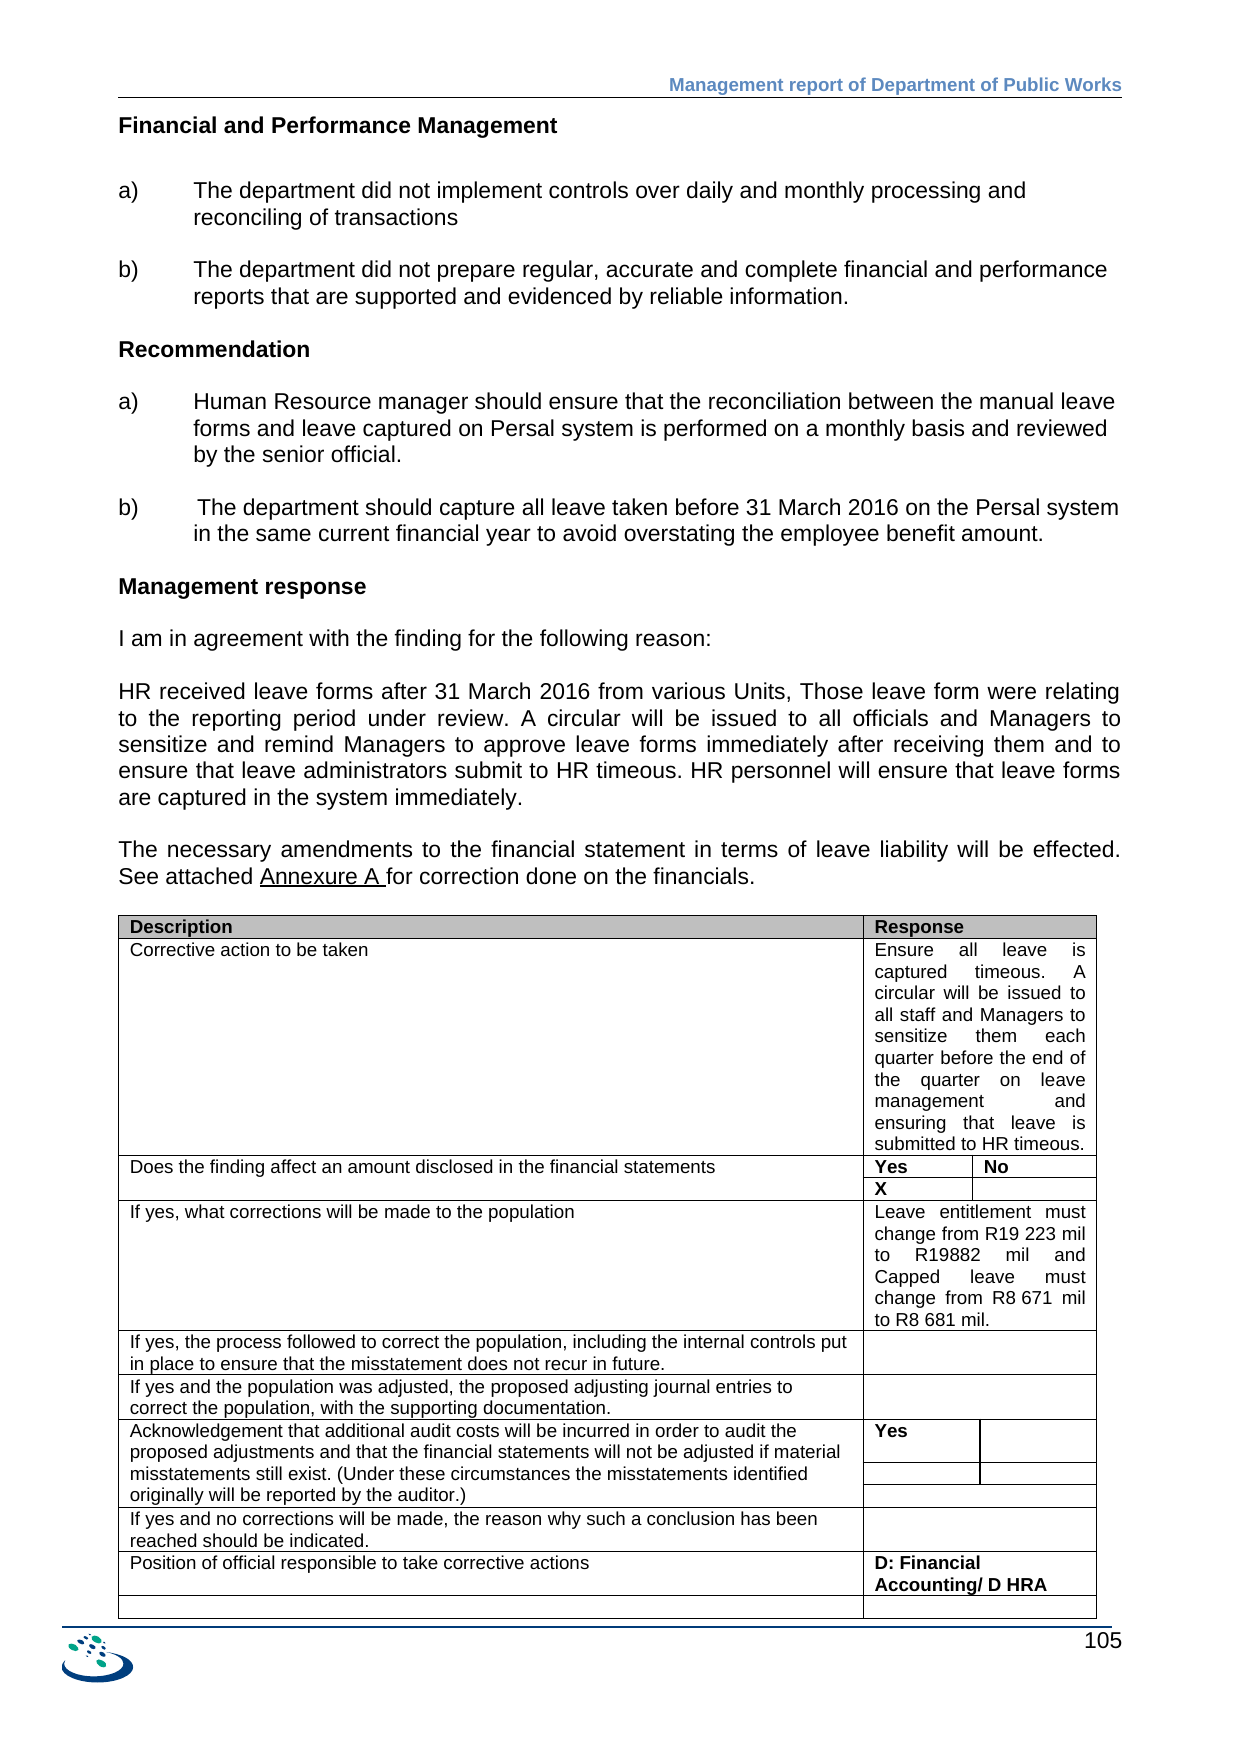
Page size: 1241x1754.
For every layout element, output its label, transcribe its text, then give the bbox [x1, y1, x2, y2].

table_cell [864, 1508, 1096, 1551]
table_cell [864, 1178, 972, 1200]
text Financial and Performance Management [118, 112, 1122, 138]
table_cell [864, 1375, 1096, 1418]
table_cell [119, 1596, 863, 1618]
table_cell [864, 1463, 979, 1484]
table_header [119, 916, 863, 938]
list The necessary amendments to the financial statement in terms of leave liability will be effected. See attached Annexure A for correction done on the financials. [118, 836, 1122, 889]
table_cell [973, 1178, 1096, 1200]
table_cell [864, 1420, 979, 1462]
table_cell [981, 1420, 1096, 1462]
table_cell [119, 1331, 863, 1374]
text b) The department did not prepare regular, accurate and complete financial and performance reports that are supported and evidenced by reliable information. [118, 256, 1122, 309]
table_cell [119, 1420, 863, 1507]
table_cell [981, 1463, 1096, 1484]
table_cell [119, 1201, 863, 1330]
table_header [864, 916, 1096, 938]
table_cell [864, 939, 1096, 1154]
text a) The department did not implement controls over daily and monthly processing and reconciling of transactions [118, 177, 1122, 230]
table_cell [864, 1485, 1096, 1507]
text b) The department should capture all leave taken before 31 March 2016 on the Persal system in the same current financial year to avoid overstating the employee benefit amount. [118, 494, 1122, 546]
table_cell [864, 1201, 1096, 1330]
text a) Human Resource manager should ensure that the reconciliation between the manual leave forms and leave captured on Persal system is performed on a monthly basis and reviewed by the senior official. [118, 388, 1122, 467]
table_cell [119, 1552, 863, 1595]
text Recommendation [118, 336, 1122, 362]
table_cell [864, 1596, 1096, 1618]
list I am in agreement with the finding for the following reason: [118, 625, 1122, 652]
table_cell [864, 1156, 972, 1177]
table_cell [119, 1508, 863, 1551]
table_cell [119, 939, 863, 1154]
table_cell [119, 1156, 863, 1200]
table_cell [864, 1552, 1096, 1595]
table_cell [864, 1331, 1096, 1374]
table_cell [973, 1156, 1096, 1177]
list HR received leave forms after 31 March 2016 from various Units, Those leave form were relating to the reporting period under review. A circular will be issued to all officials and Managers to sensitize and remind Managers to approve leave forms immediately after receiving them and to ensure that leave administrators submit to HR timeous. HR personnel will ensure that leave forms are captured in the system immediately. [118, 678, 1122, 810]
text Management response [118, 573, 1122, 599]
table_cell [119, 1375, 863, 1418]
